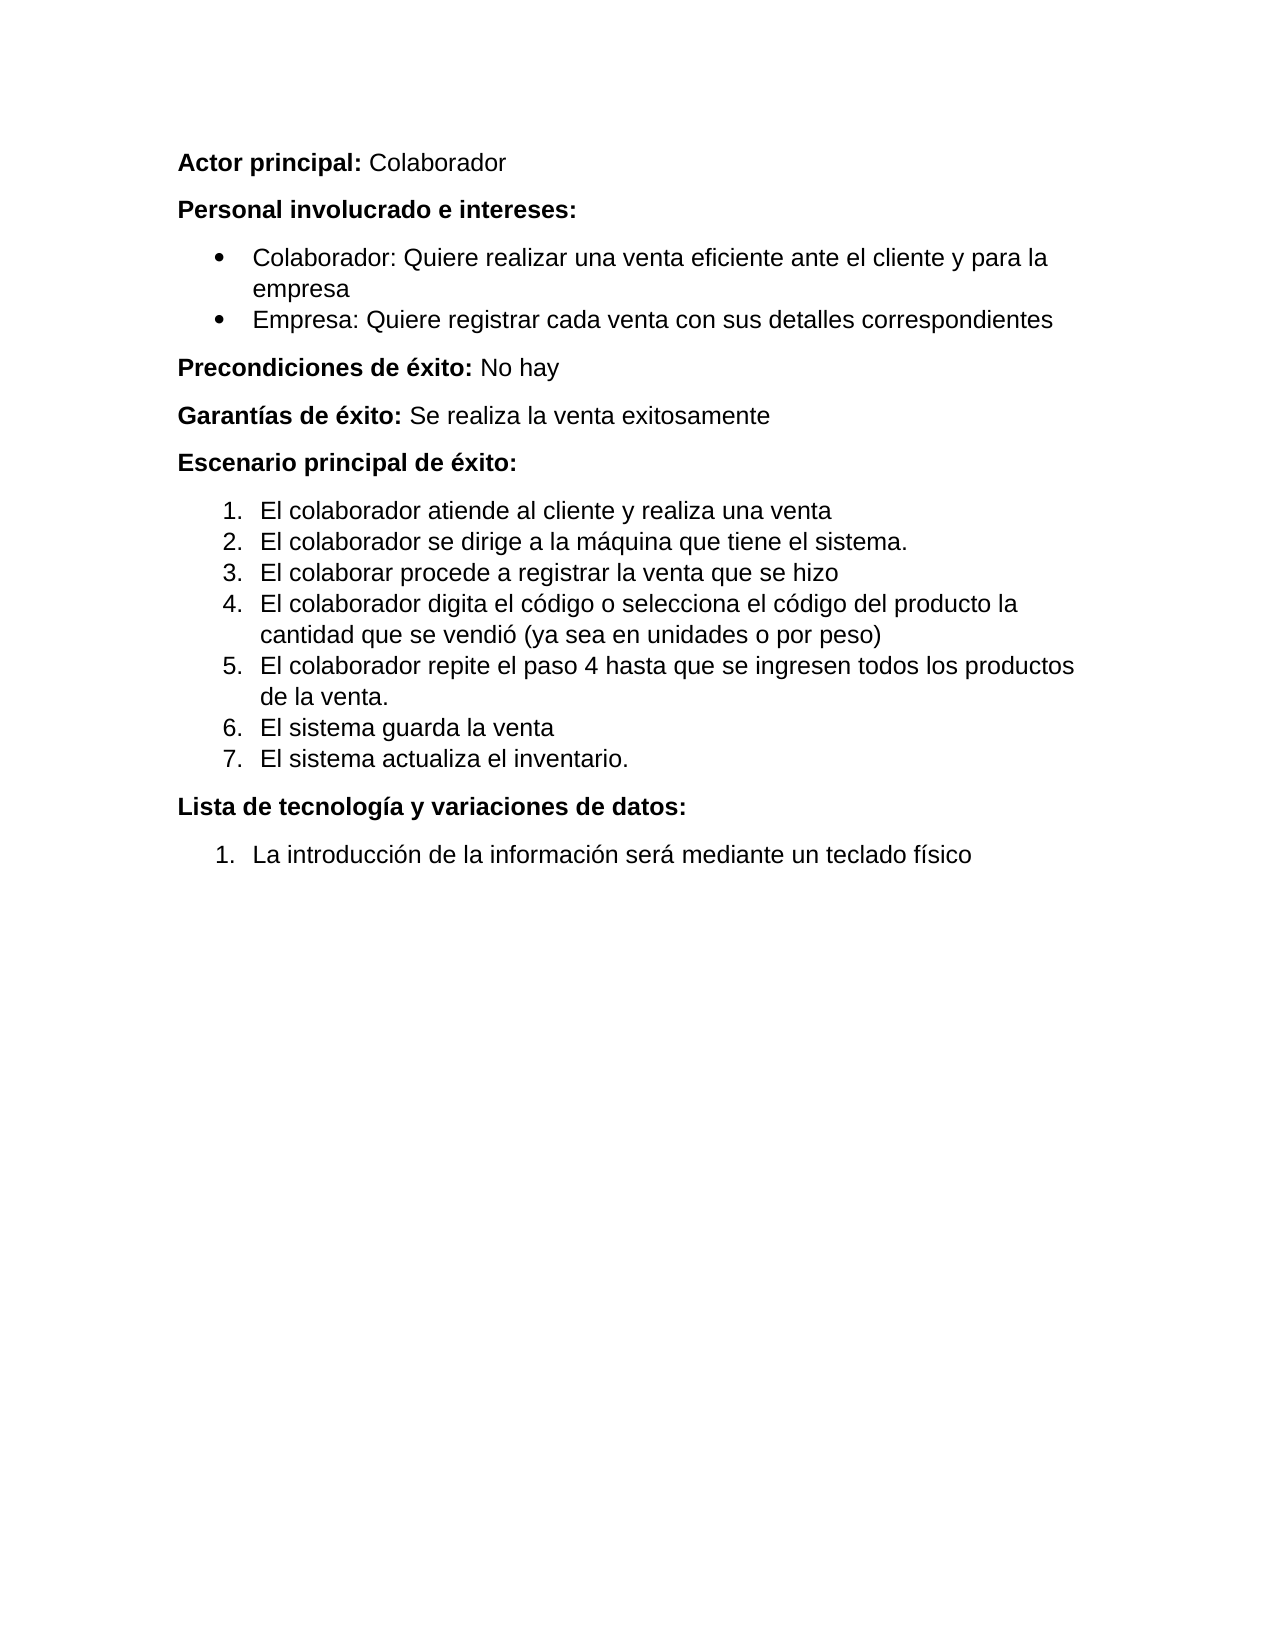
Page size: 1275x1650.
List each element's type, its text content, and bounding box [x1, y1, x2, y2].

list El colaborador repite el paso 4 hasta que se ingresen todos los productos de la venta. [222, 651, 1098, 711]
list Empresa: Quiere registrar cada venta con sus detalles correspondientes [215, 305, 1098, 334]
list El colaborador atiende al cliente y realiza una venta [222, 496, 1098, 525]
text Actor principal: Colaborador [177, 148, 1098, 176]
list El sistema guarda la venta [222, 713, 1098, 742]
text Lista de tecnología y variaciones de datos: [177, 792, 1098, 821]
list El colaborador se dirige a la máquina que tiene el sistema. [222, 527, 1098, 556]
list Colaborador: Quiere realizar una venta eficiente ante el cliente y para la empresa [215, 243, 1098, 303]
text Personal involucrado e intereses: [177, 195, 1098, 224]
text Garantías de éxito: Se realiza la venta exitosamente [177, 401, 1098, 429]
text Precondiciones de éxito: No hay [177, 353, 1098, 382]
list El colaborador digita el código o selecciona el código del producto la cantidad que se vendió (ya sea en unidades o por peso) [222, 589, 1098, 649]
list La introducción de la información será mediante un teclado físico [215, 840, 1098, 869]
list El sistema actualiza el inventario. [222, 744, 1098, 773]
text Escenario principal de éxito: [177, 448, 1098, 477]
list El colaborar procede a registrar la venta que se hizo [222, 558, 1098, 587]
